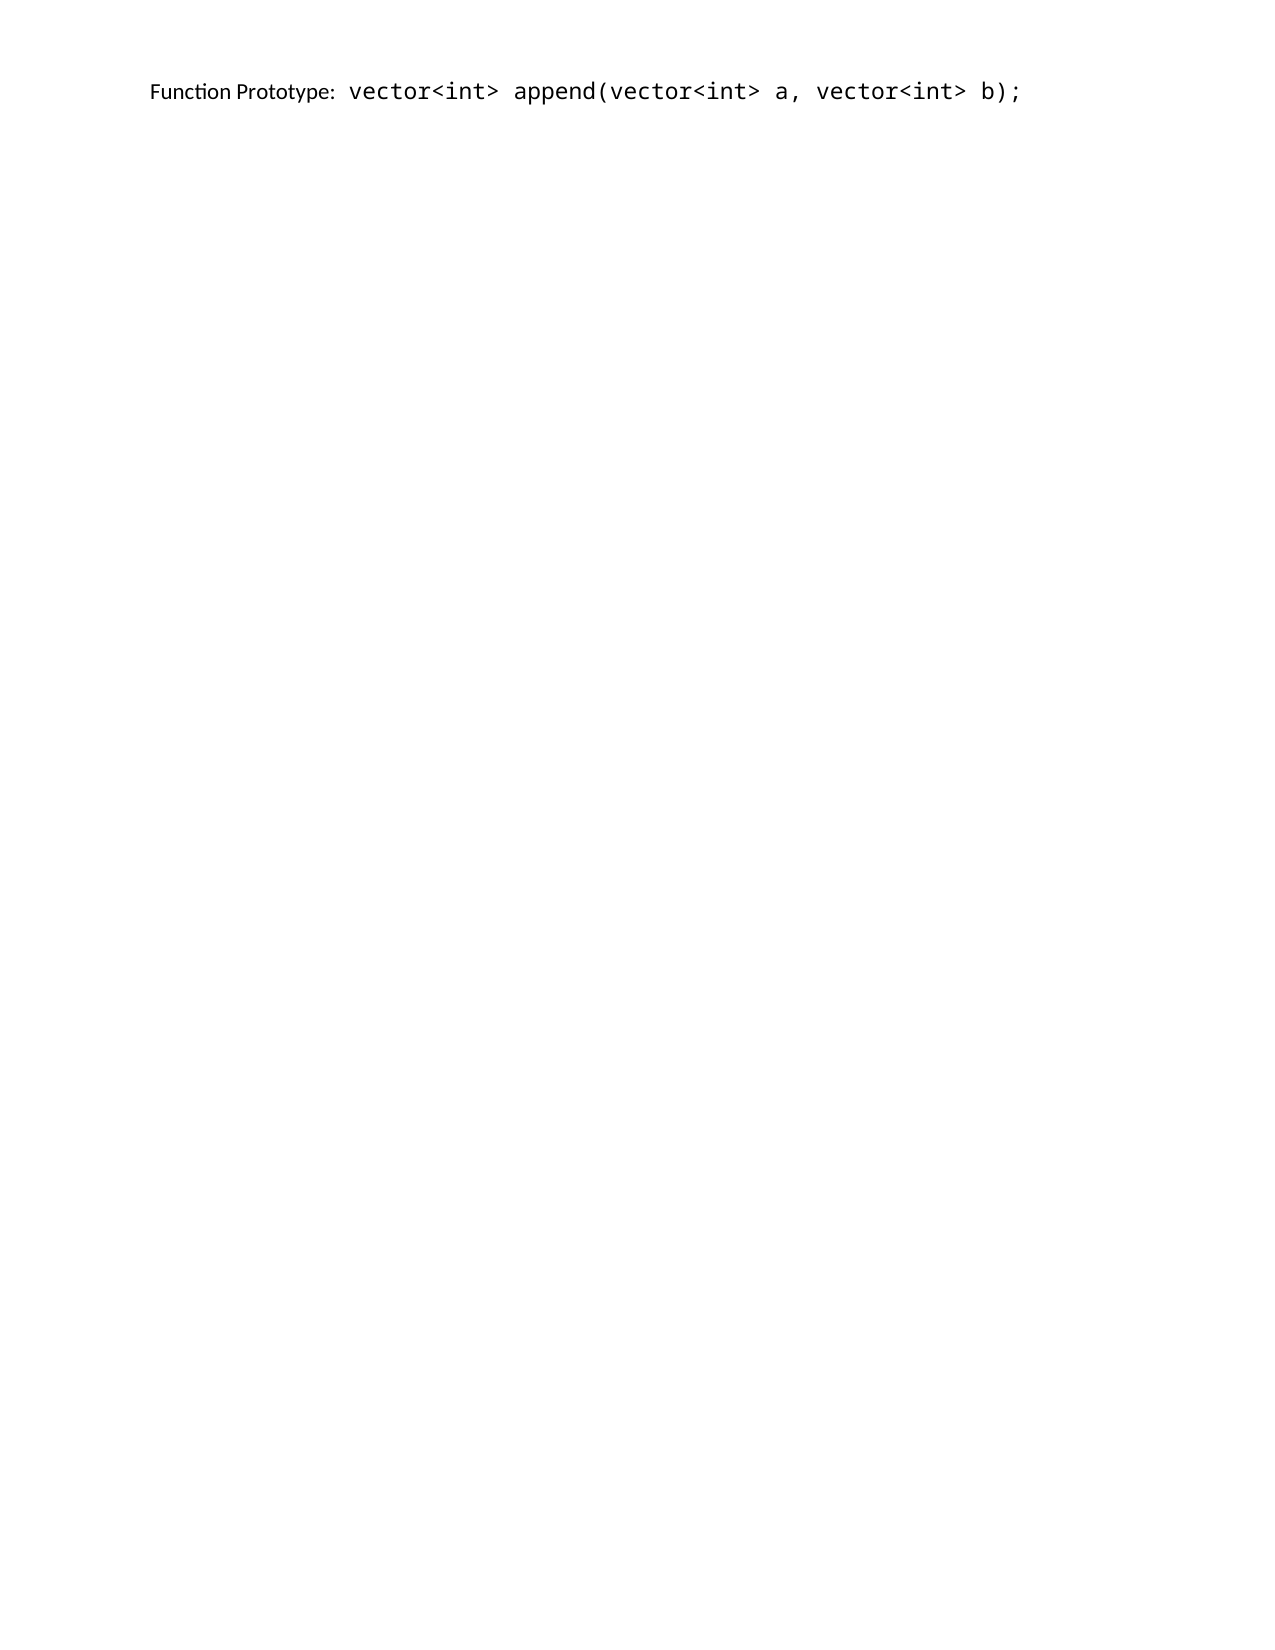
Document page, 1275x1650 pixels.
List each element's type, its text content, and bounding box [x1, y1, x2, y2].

text Function Prototype: vector<int> append(vector<int> a, vector<int> b); [75, 75, 1175, 106]
